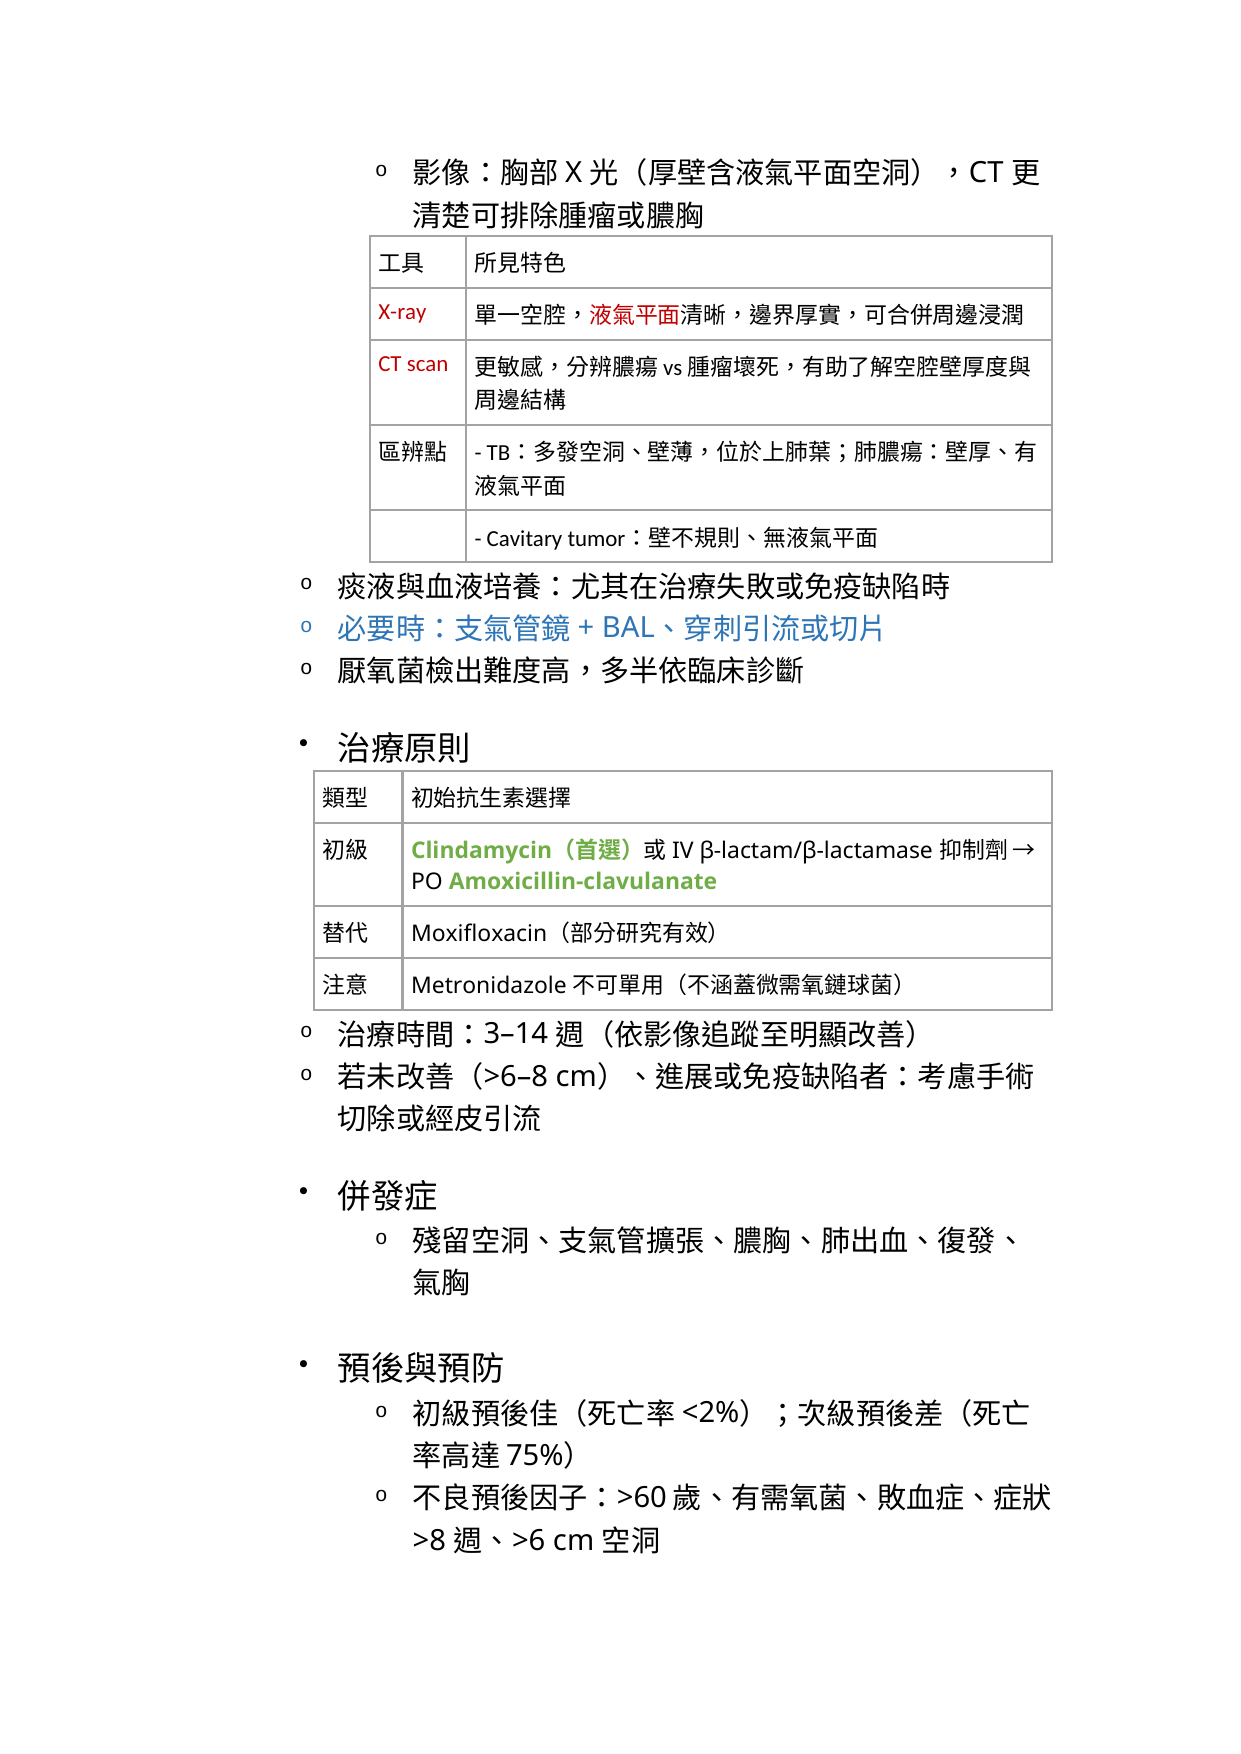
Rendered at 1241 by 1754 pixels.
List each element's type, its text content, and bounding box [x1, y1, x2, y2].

table_cell Metronidazole 不可單用（不涵蓋微需氧鏈球菌） [404, 959, 1051, 1009]
list 初級預後佳（死亡率 <2%）；次級預後差（死亡率高達75%） [375, 1390, 1053, 1475]
table_cell X-ray [371, 289, 465, 339]
table_header 初始抗生素選擇 [404, 772, 1051, 822]
table_cell - Cavitary tumor：壁不規則、無液氣平面 [467, 511, 1051, 561]
list 治療時間：3–14 週（依影像追蹤至明顯改善） [300, 1011, 1053, 1053]
table_cell 注意 [315, 959, 401, 1009]
table_cell Moxifloxacin（部分研究有效） [404, 907, 1051, 957]
table_cell 區辨點 [371, 426, 465, 509]
table_header 工具 [371, 237, 465, 287]
list 不良預後因子：>60歲、有需氧菌、敗血症、症狀 >8 週、>6 cm 空洞 [375, 1475, 1053, 1560]
list 治療原則 [300, 721, 1053, 769]
table_cell 替代 [315, 907, 401, 957]
list 痰液與血液培養：尤其在治療失敗或免疫缺陷時 [300, 563, 1053, 605]
list 殘留空洞、支氣管擴張、膿胸、肺出血、復發、氣胸 [375, 1218, 1053, 1302]
table_header 類型 [315, 772, 401, 822]
list 預後與預防 [300, 1342, 1053, 1390]
list 必要時：支氣管鏡 + BAL、穿刺引流或切片 [300, 605, 1053, 648]
table_cell 單一空腔，液氣平面清晰，邊界厚實，可合併周邊浸潤 [467, 289, 1051, 339]
table_cell 更敏感，分辨膿瘍 vs 腫瘤壞死，有助了解空腔壁厚度與周邊結構 [467, 341, 1051, 424]
list 影像：胸部 X 光（厚壁含液氣平面空洞），CT 更清楚可排除腫瘤或膿胸 [375, 150, 1053, 235]
list 若未改善（>6–8 cm）、進展或免疫缺陷者：考慮手術切除或經皮引流 [300, 1053, 1053, 1138]
list 厭氧菌檢出難度高，多半依臨床診斷 [300, 648, 1053, 690]
table_header 所見特色 [467, 237, 1051, 287]
table_cell CT scan [371, 341, 465, 424]
table_cell Clindamycin（首選）或 IV β-lactam/β-lactamase 抑制劑 → PO Amoxicillin-clavulanate [404, 824, 1051, 905]
table_cell [371, 511, 465, 561]
table_cell 初級 [315, 824, 401, 905]
list 併發症 [300, 1169, 1053, 1218]
table_cell - TB：多發空洞、壁薄，位於上肺葉；肺膿瘍：壁厚、有液氣平面 [467, 426, 1051, 509]
